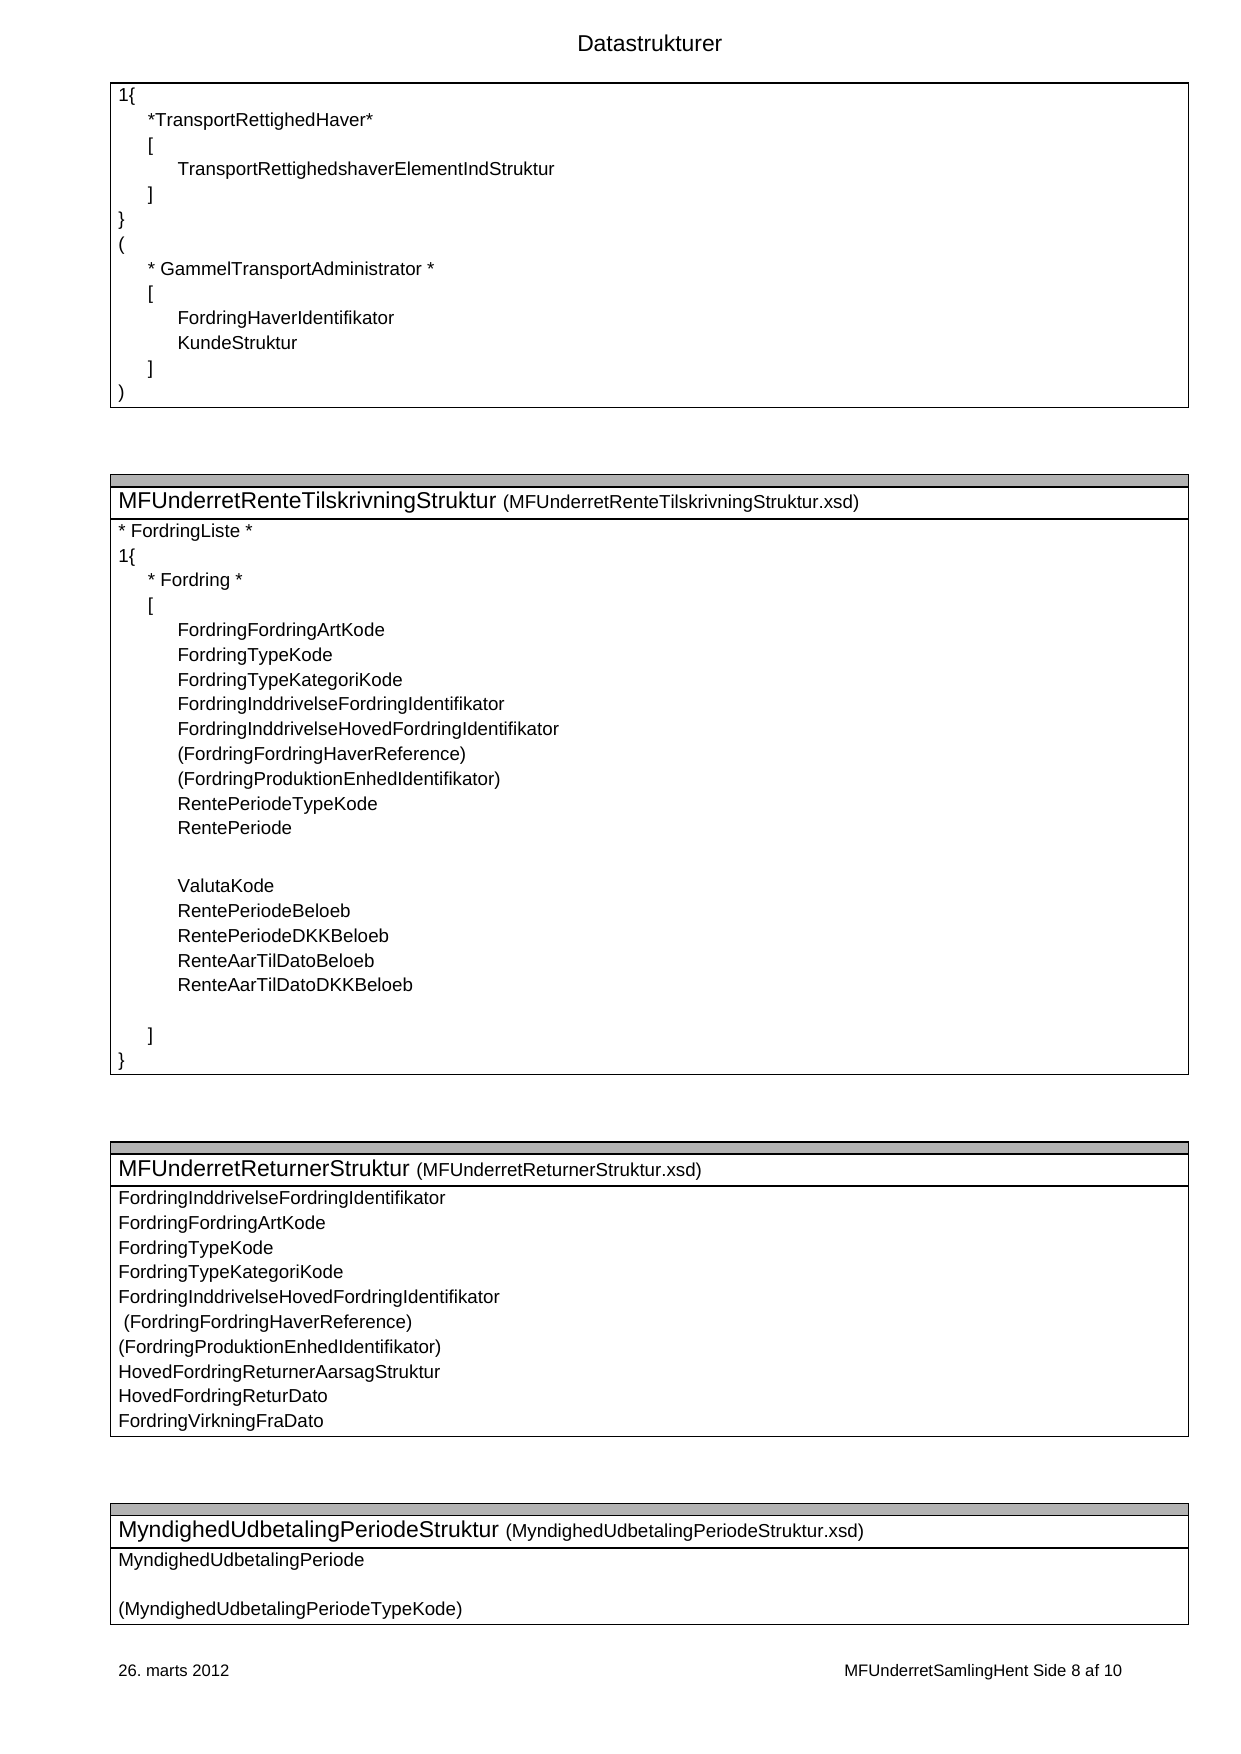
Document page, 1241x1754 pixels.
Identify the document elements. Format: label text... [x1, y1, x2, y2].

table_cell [111, 84, 1188, 407]
table_cell MFUnderretReturnerStruktur (MFUnderretReturnerStruktur.xsd) [111, 1155, 1188, 1185]
table_cell * FordringListe * 1{ * Fordring * [ FordringFordringArtKode FordringTypeKode FordringTypeKategoriKode FordringInddrivelseFordringIdentifikator FordringInddrivelseHovedFordringIdentifikator (FordringFordringHaverReference) (FordringProduktionEnhedIdentifikator) RentePeriodeTypeKode RentePeriode ValutaKode RentePeriodeBeloeb RentePeriodeDKKBeloeb RenteAarTilDatoBeloeb RenteAarTilDatoDKKBeloeb ] } [111, 520, 1188, 1074]
table_cell FordringInddrivelseFordringIdentifikator FordringFordringArtKode FordringTypeKode FordringTypeKategoriKode FordringInddrivelseHovedFordringIdentifikator (FordringFordringHaverReference) (FordringProduktionEnhedIdentifikator) HovedFordringReturnerAarsagStruktur HovedFordringReturDato FordringVirkningFraDato [111, 1187, 1188, 1436]
table_cell MyndighedUdbetalingPeriode (MyndighedUdbetalingPeriodeTypeKode) [111, 1549, 1188, 1624]
table_header [111, 475, 1188, 486]
table_cell MFUnderretRenteTilskrivningStruktur (MFUnderretRenteTilskrivningStruktur.xsd) [111, 488, 1188, 518]
table_header [111, 1504, 1188, 1515]
table_header [111, 1143, 1188, 1153]
table_cell MyndighedUdbetalingPeriodeStruktur (MyndighedUdbetalingPeriodeStruktur.xsd) [111, 1516, 1188, 1547]
